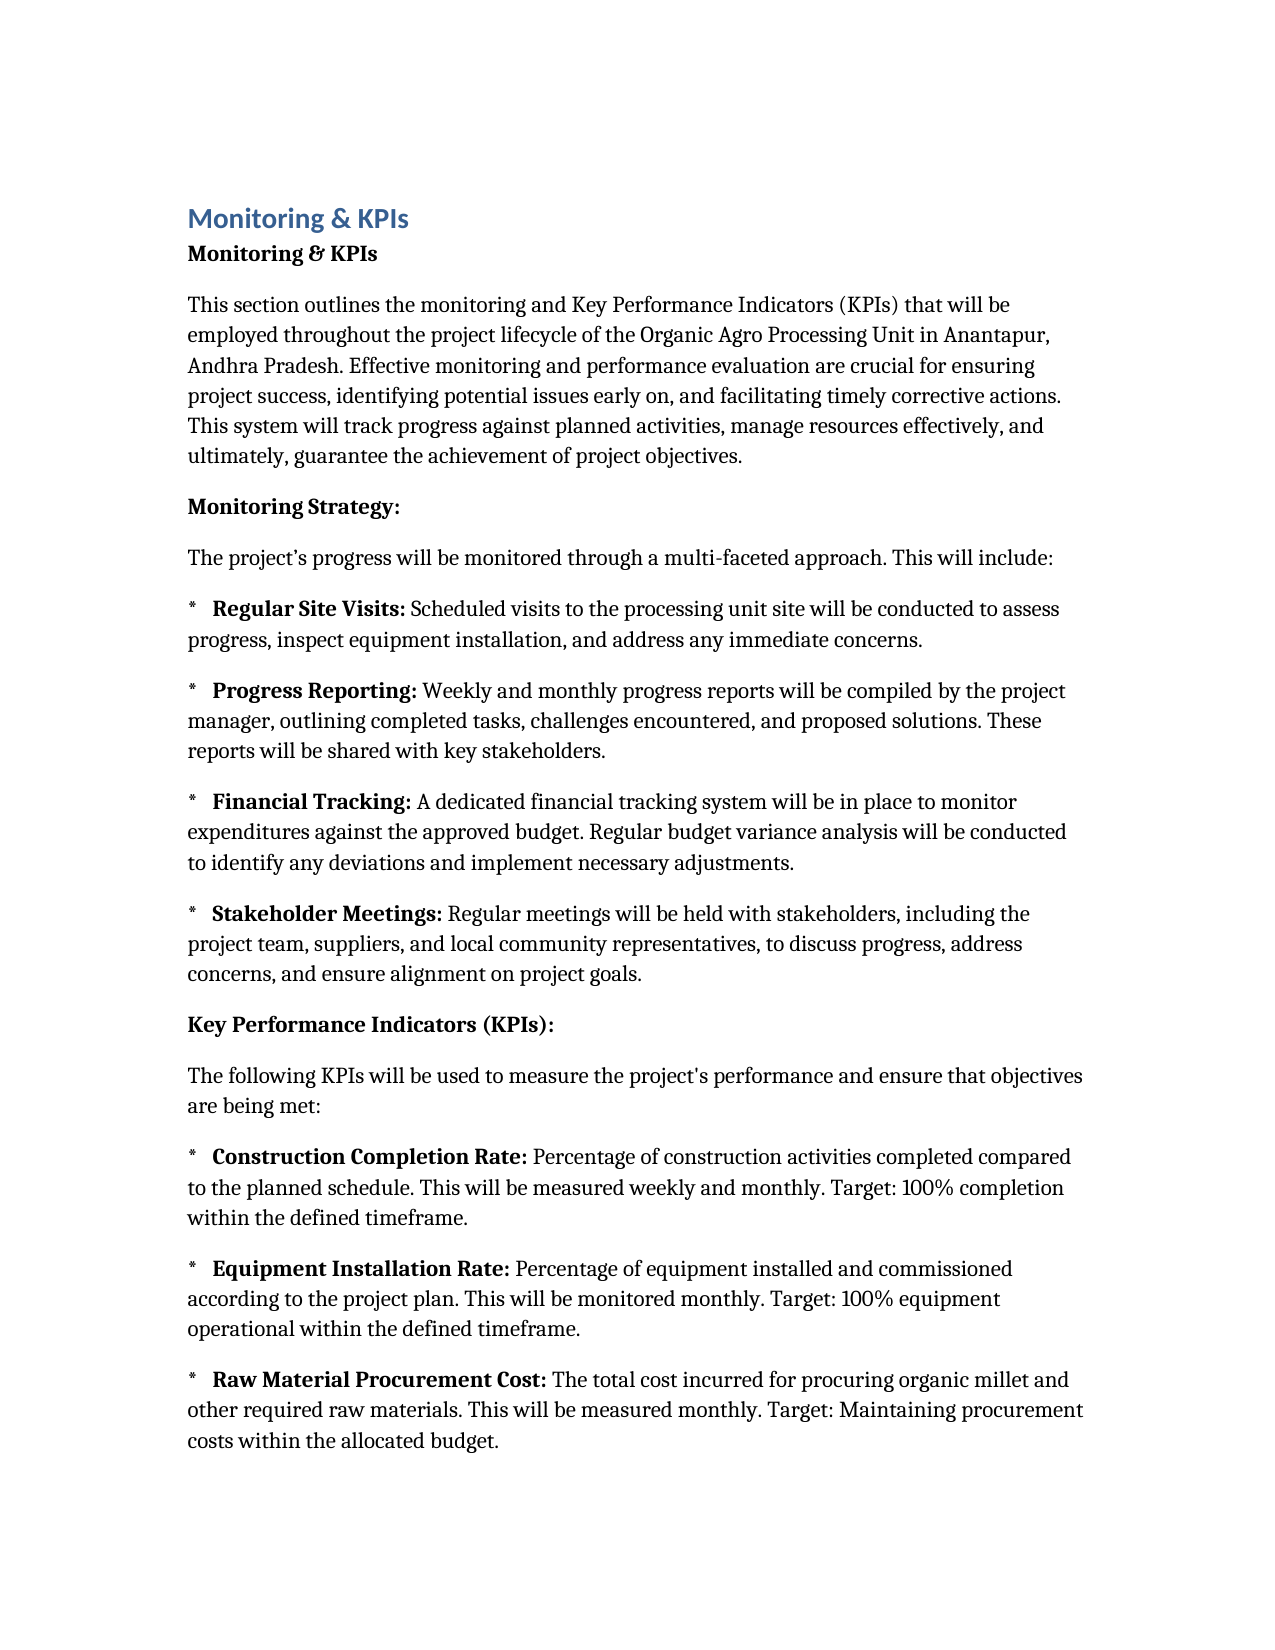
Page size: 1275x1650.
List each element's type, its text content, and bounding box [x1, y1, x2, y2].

text * Regular Site Visits: Scheduled visits to the processing unit site will be conducted to assess progress, inspect equipment installation, and address any immediate concerns. [187, 596, 1087, 653]
text * Financial Tracking: A dedicated financial tracking system will be in place to monitor expenditures against the approved budget. Regular budget variance analysis will be conducted to identify any deviations and implement necessary adjustments. [187, 789, 1087, 876]
text The following KPIs will be used to measure the project's performance and ensure that objectives are being met: [187, 1063, 1087, 1119]
text * Stakeholder Meetings: Regular meetings will be held with stakeholders, including the project team, suppliers, and local community representatives, to discuss progress, address concerns, and ensure alignment on project goals. [187, 900, 1087, 987]
text Monitoring & KPIs [187, 241, 1087, 267]
subtitle Monitoring & KPIs [187, 200, 1087, 236]
text Key Performance Indicators (KPIs): [187, 1012, 1087, 1038]
text Monitoring Strategy: [187, 494, 1087, 520]
text * Progress Reporting: Weekly and monthly progress reports will be compiled by the project manager, outlining completed tasks, challenges encountered, and proposed solutions. These reports will be shared with key stakeholders. [187, 677, 1087, 764]
text The project’s progress will be monitored through a multi-faceted approach. This will include: [187, 545, 1087, 571]
text This section outlines the monitoring and Key Performance Indicators (KPIs) that will be employed throughout the project lifecycle of the Organic Agro Processing Unit in Anantapur, Andhra Pradesh. Effective monitoring and performance evaluation are crucial for ensuring project success, identifying potential issues early on, and facilitating timely corrective actions. This system will track progress against planned activities, manage resources effectively, and ultimately, guarantee the achievement of project objectives. [187, 292, 1087, 469]
text * Raw Material Procurement Cost: The total cost incurred for procuring organic millet and other required raw materials. This will be measured monthly. Target: Maintaining procurement costs within the allocated budget. [187, 1367, 1087, 1454]
text * Construction Completion Rate: Percentage of construction activities completed compared to the planned schedule. This will be measured weekly and monthly. Target: 100% completion within the defined timeframe. [187, 1144, 1087, 1231]
text * Equipment Installation Rate: Percentage of equipment installed and commissioned according to the project plan. This will be monitored monthly. Target: 100% equipment operational within the defined timeframe. [187, 1256, 1087, 1342]
